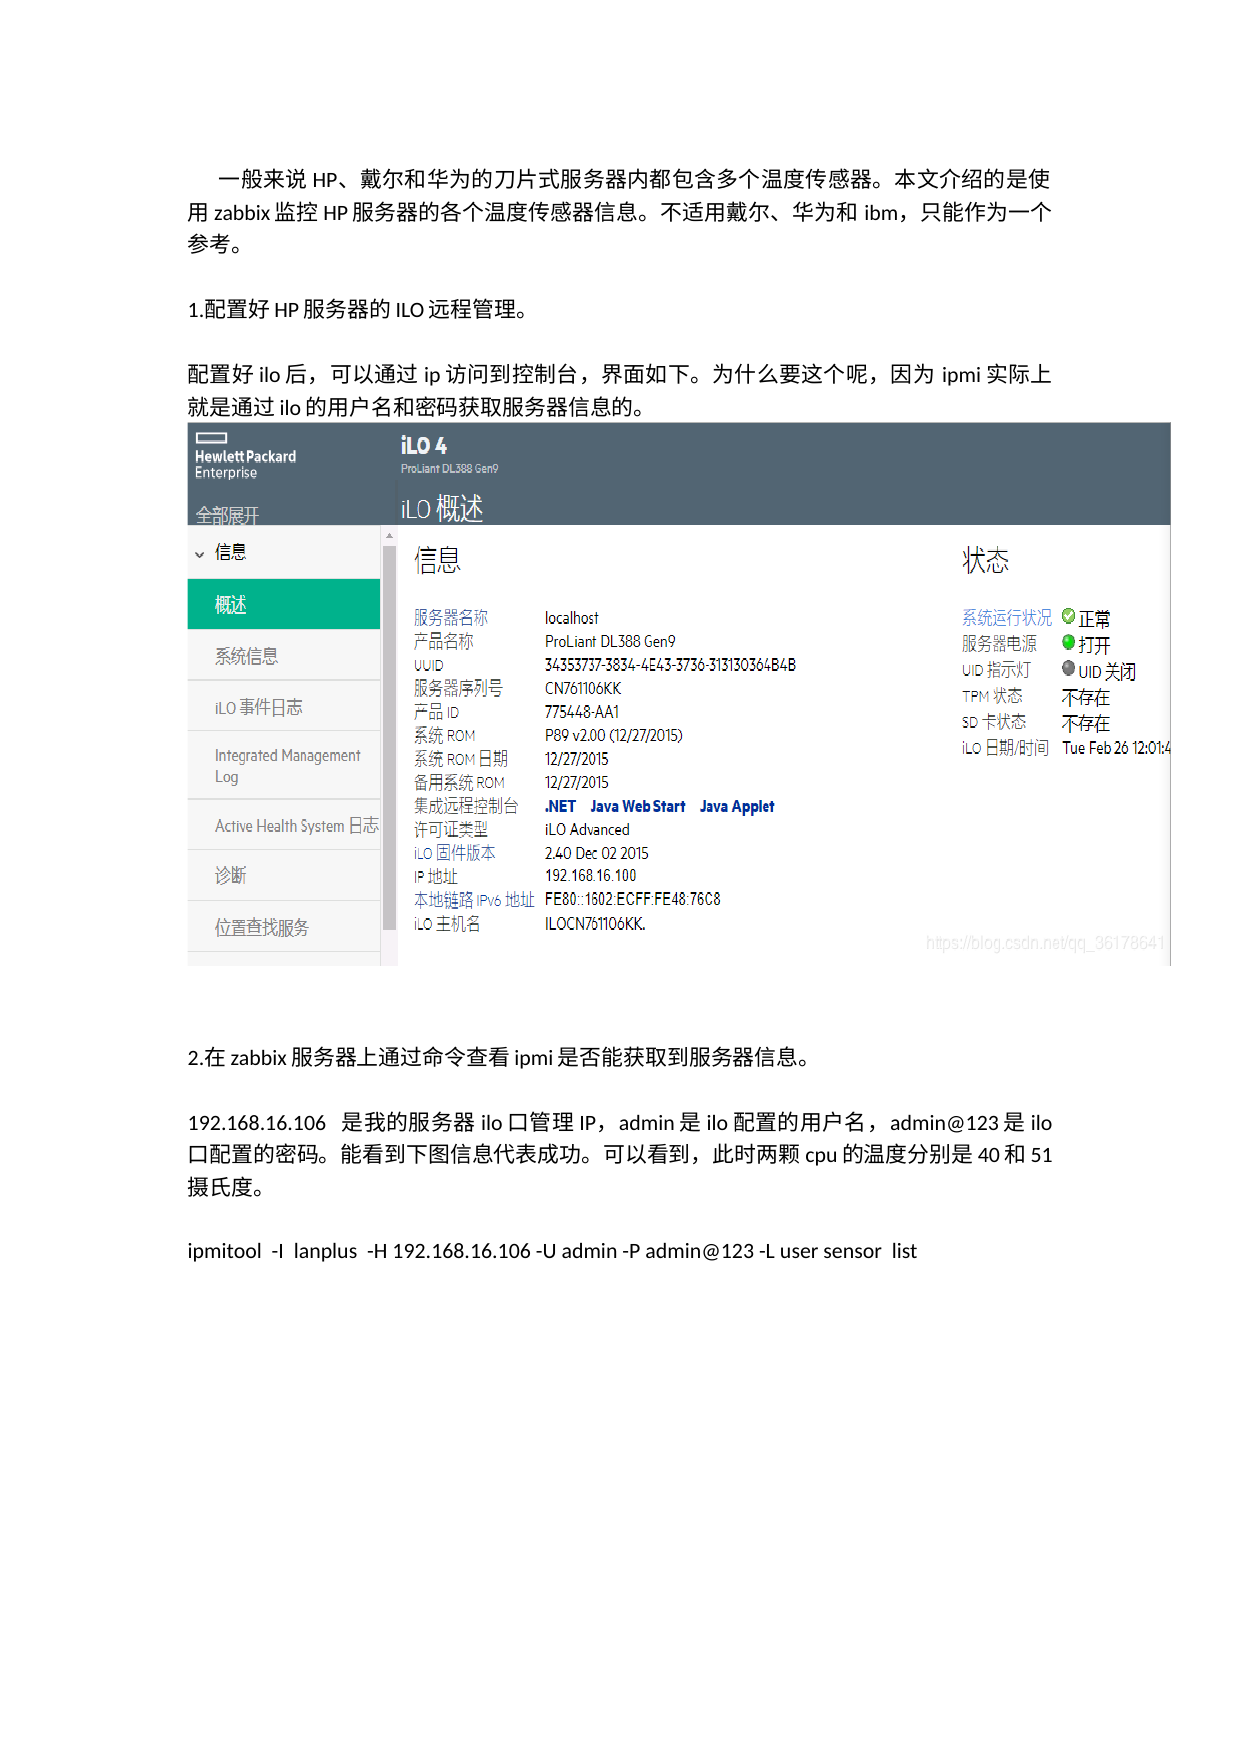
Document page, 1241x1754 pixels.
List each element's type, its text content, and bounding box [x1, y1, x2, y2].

text 192.168.16.106 是我的服务器ilo口管理IP，admin是ilo配置的用户名，admin@123是ilo口配置的密码。能看到下图信息代表成功。可以看到，此时两颗cpu的温度分别是40和51摄氏度。 [187, 1104, 1053, 1202]
text 2.在zabbix服务器上通过命令查看ipmi是否能获取到服务器信息。 [187, 1039, 1053, 1072]
text 配置好ilo后，可以通过ip访问到控制台，界面如下。为什么要这个呢，因为ipmi实际上就是通过ilo的用户名和密码获取服务器信息的。 [187, 357, 1053, 422]
picture [187, 422, 1171, 966]
text 一般来说HP、戴尔和华为的刀片式服务器内都包含多个温度传感器。本文介绍的是使用zabbix监控HP服务器的各个温度传感器信息。不适用戴尔、华为和ibm，只能作为一个参考。 [187, 162, 1053, 259]
text ipmitool -I lanplus -H 192.168.16.106 -U admin -P admin@123 -L user sensor list [187, 1234, 1053, 1267]
text 1.配置好HP服务器的ILO远程管理。 [187, 292, 1053, 324]
